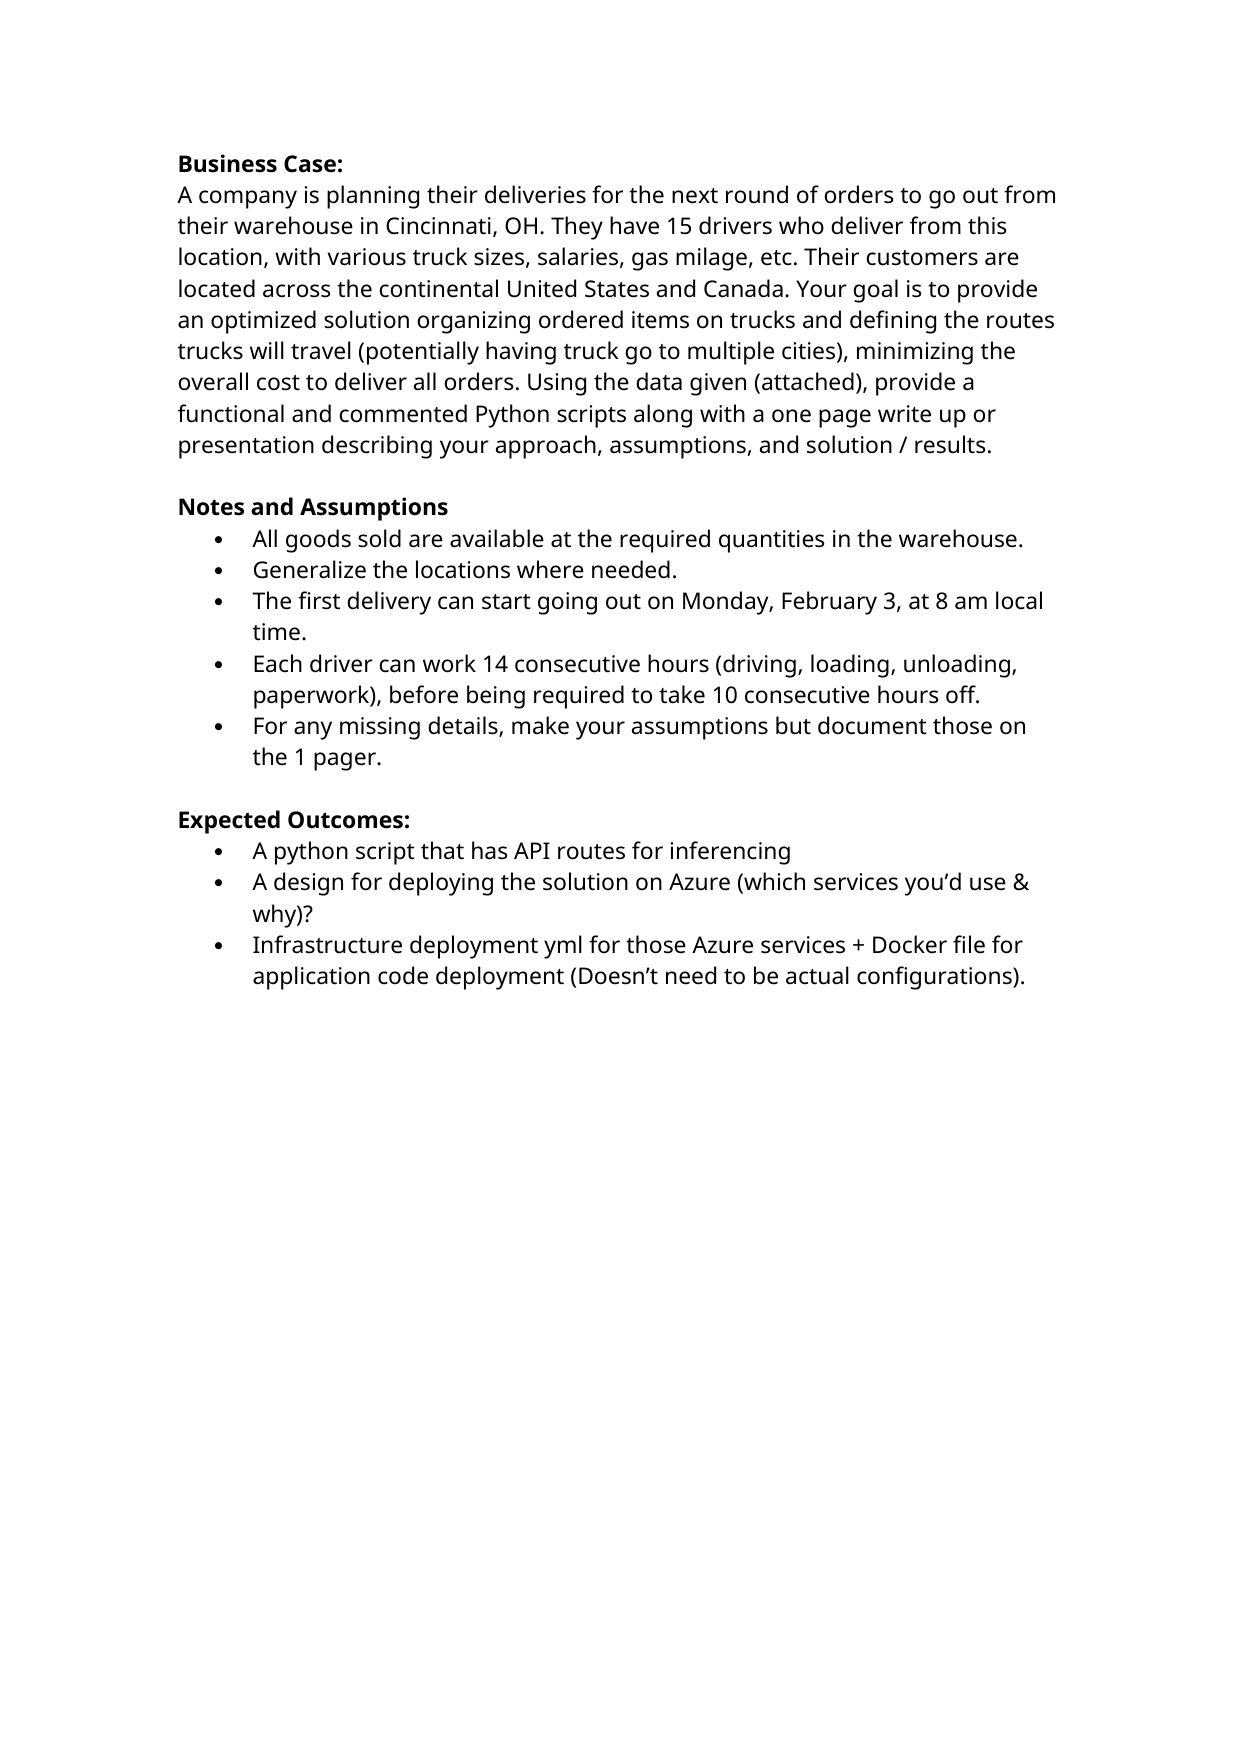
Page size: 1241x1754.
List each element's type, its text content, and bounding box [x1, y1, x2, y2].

list The first delivery can start going out on Monday, February 3, at 8 am local time. [215, 585, 1063, 648]
list All goods sold are available at the required quantities in the warehouse. [215, 523, 1063, 554]
list A python script that has API routes for inferencing [215, 835, 1063, 866]
text Notes and Assumptions [177, 491, 1063, 523]
list A design for deploying the solution on Azure (which services you’d use & why)? [215, 866, 1063, 929]
text A company is planning their deliveries for the next round of orders to go out from their warehouse in Cincinnati, OH. They have 15 drivers who deliver from this location, with various truck sizes, salaries, gas milage, etc. Their customers are located across the continental United States and Canada. Your goal is to provide an optimized solution organizing ordered items on trucks and defining the routes trucks will travel (potentially having truck go to multiple cities), minimizing the overall cost to deliver all orders. Using the data given (attached), provide a functional and commented Python scripts along with a one page write up or presentation describing your approach, assumptions, and solution / results. [177, 179, 1063, 460]
text Expected Outcomes: [177, 804, 1063, 835]
list Infrastructure deployment yml for those Azure services + Docker file for application code deployment (Doesn’t need to be actual configurations). [215, 929, 1063, 991]
list For any missing details, make your assumptions but document those on the 1 pager. [215, 710, 1063, 773]
list Generalize the locations where needed. [215, 554, 1063, 585]
list Each driver can work 14 consecutive hours (driving, loading, unloading, paperwork), before being required to take 10 consecutive hours off. [215, 648, 1063, 710]
text Business Case: [177, 148, 1063, 179]
